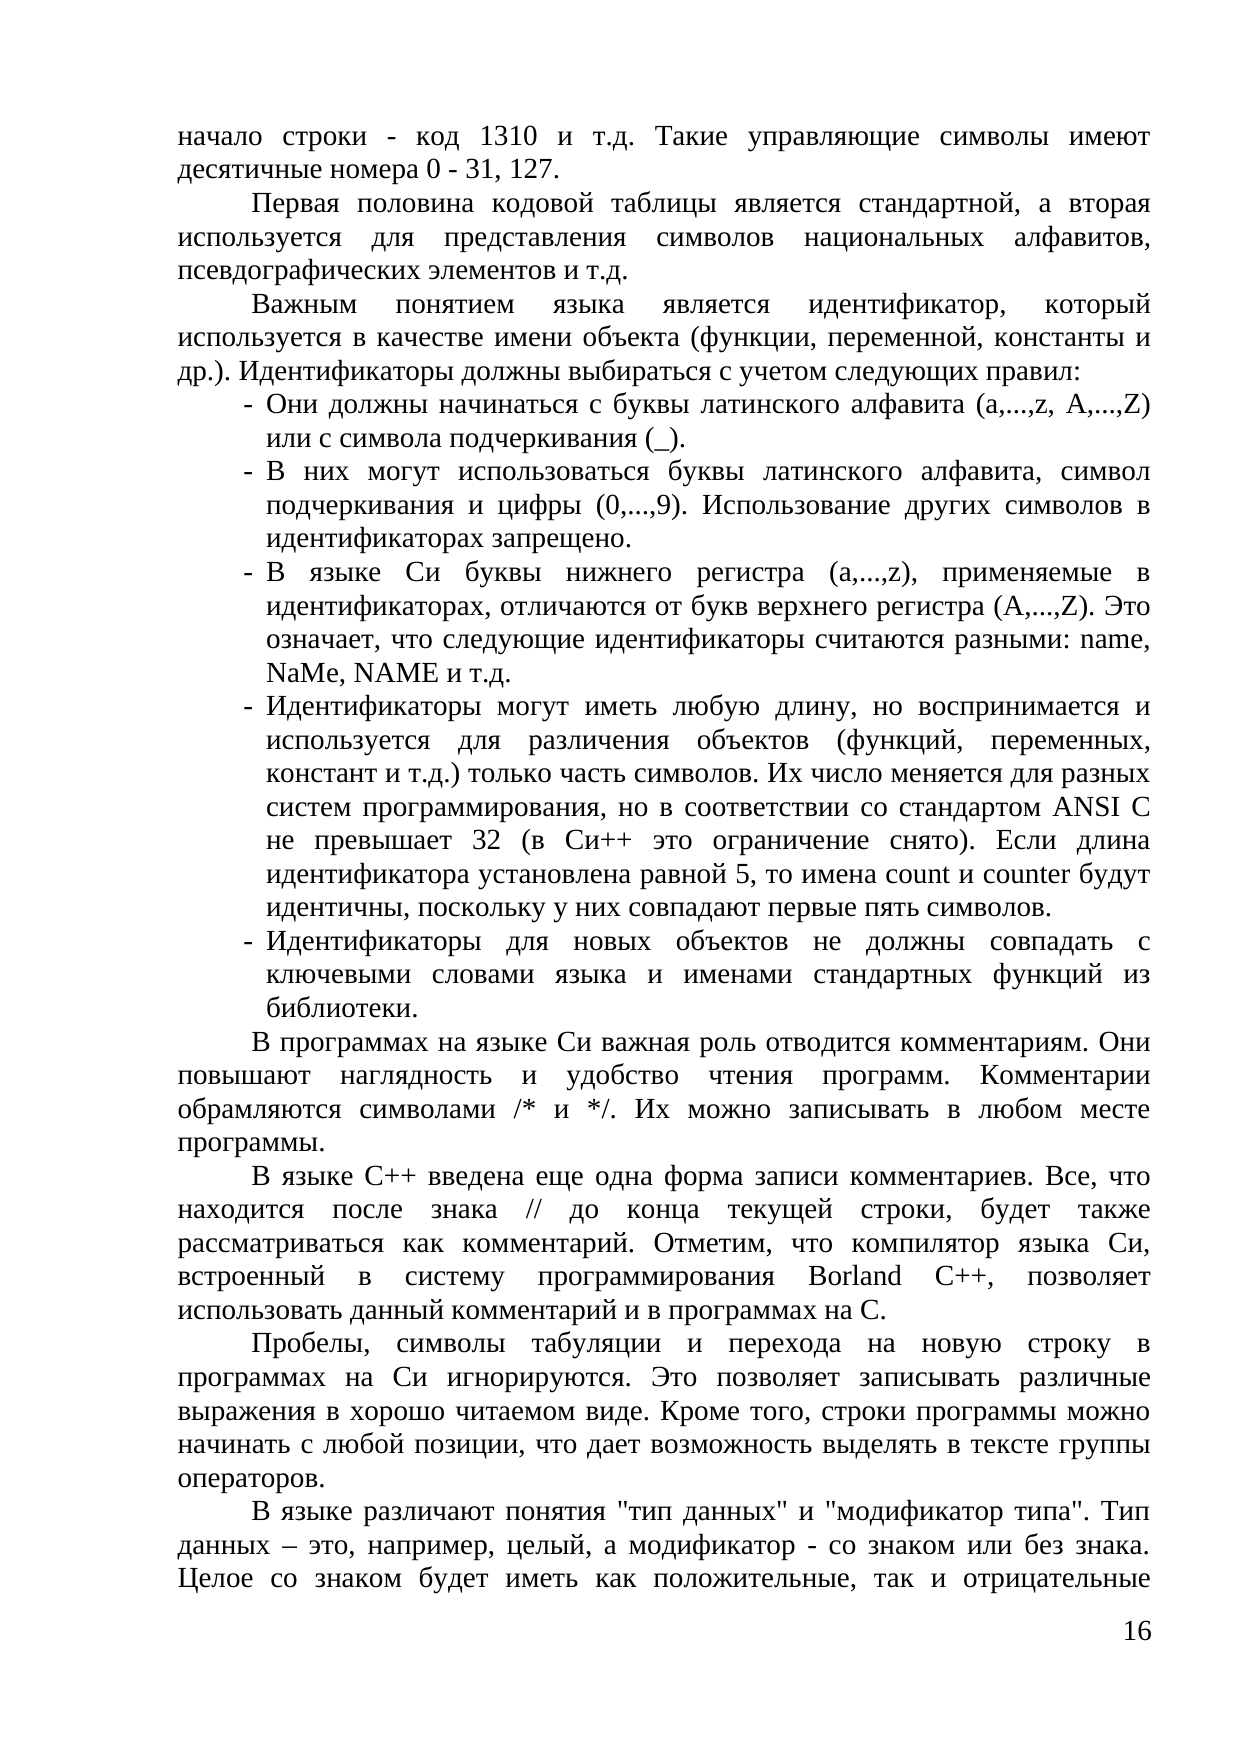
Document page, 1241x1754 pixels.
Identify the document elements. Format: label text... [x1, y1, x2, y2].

list В языке Си буквы нижнего регистра (а,...,z), применяемые в идентификаторах, отличаются от букв верхнего регистра (А,...,Z). Это означает, что следующие идентификаторы считаются разными: name, NaMe, NAME и т.д. [243, 554, 1152, 688]
list Они должны начинаться с буквы латинского алфавита (а,...,z, А,...,Z) или с символа подчеркивания (_). [243, 386, 1152, 453]
text Первая половина кодовой таблицы является стандартной, а вторая используется для представления символов национальных алфавитов, псевдографических элементов и т.д. [177, 185, 1152, 286]
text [177, 118, 1152, 185]
list Идентификаторы могут иметь любую длину, но воспринимается и используется для различения объектов (функций, переменных, констант и т.д.) только часть символов. Их число меняется для разных систем программирования, но в соответствии со стандартом ANSI C не превышает 32 (в Си++ это ограничение снято). Если длина идентификатора установлена равной 5, то имена count и counter будут идентичны, поскольку у них совпадают первые пять символов. [243, 688, 1152, 923]
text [177, 1493, 1152, 1594]
list В них могут использоваться буквы латинского алфавита, символ подчеркивания и цифры (0,...,9). Использование других символов в идентификаторах запрещено. [243, 453, 1152, 554]
text В программах на языке Си важная роль отводится комментариям. Они повышают наглядность и удобство чтения программ. Комментарии обрамляются символами /* и */. Их можно записывать в любом месте программы. [177, 1024, 1152, 1158]
list Идентификаторы для новых объектов не должны совпадать с ключевыми словами языка и именами стандартных функций из библиотеки. [243, 923, 1152, 1024]
text Важным понятием языка является идентификатор, который используется в качестве имени объекта (функции, переменной, константы и др.). Идентификаторы должны выбираться с учетом следующих правил: [177, 286, 1152, 386]
text Пробелы, символы табуляции и перехода на новую строку в программах на Си игнорируются. Это позволяет записывать различные выражения в хорошо читаемом виде. Кроме того, строки программы можно начинать с любой позиции, что дает возможность выделять в тексте группы операторов. [177, 1326, 1152, 1493]
text В языке С++ введена еще одна форма записи комментариев. Все, что находится после знака // до конца текущей строки, будет также рассматриваться как комментарий. Отметим, что компилятор языка Си, встроенный в систему программирования Borland C++, позволяет использовать данный комментарий и в программах на С. [177, 1158, 1152, 1326]
